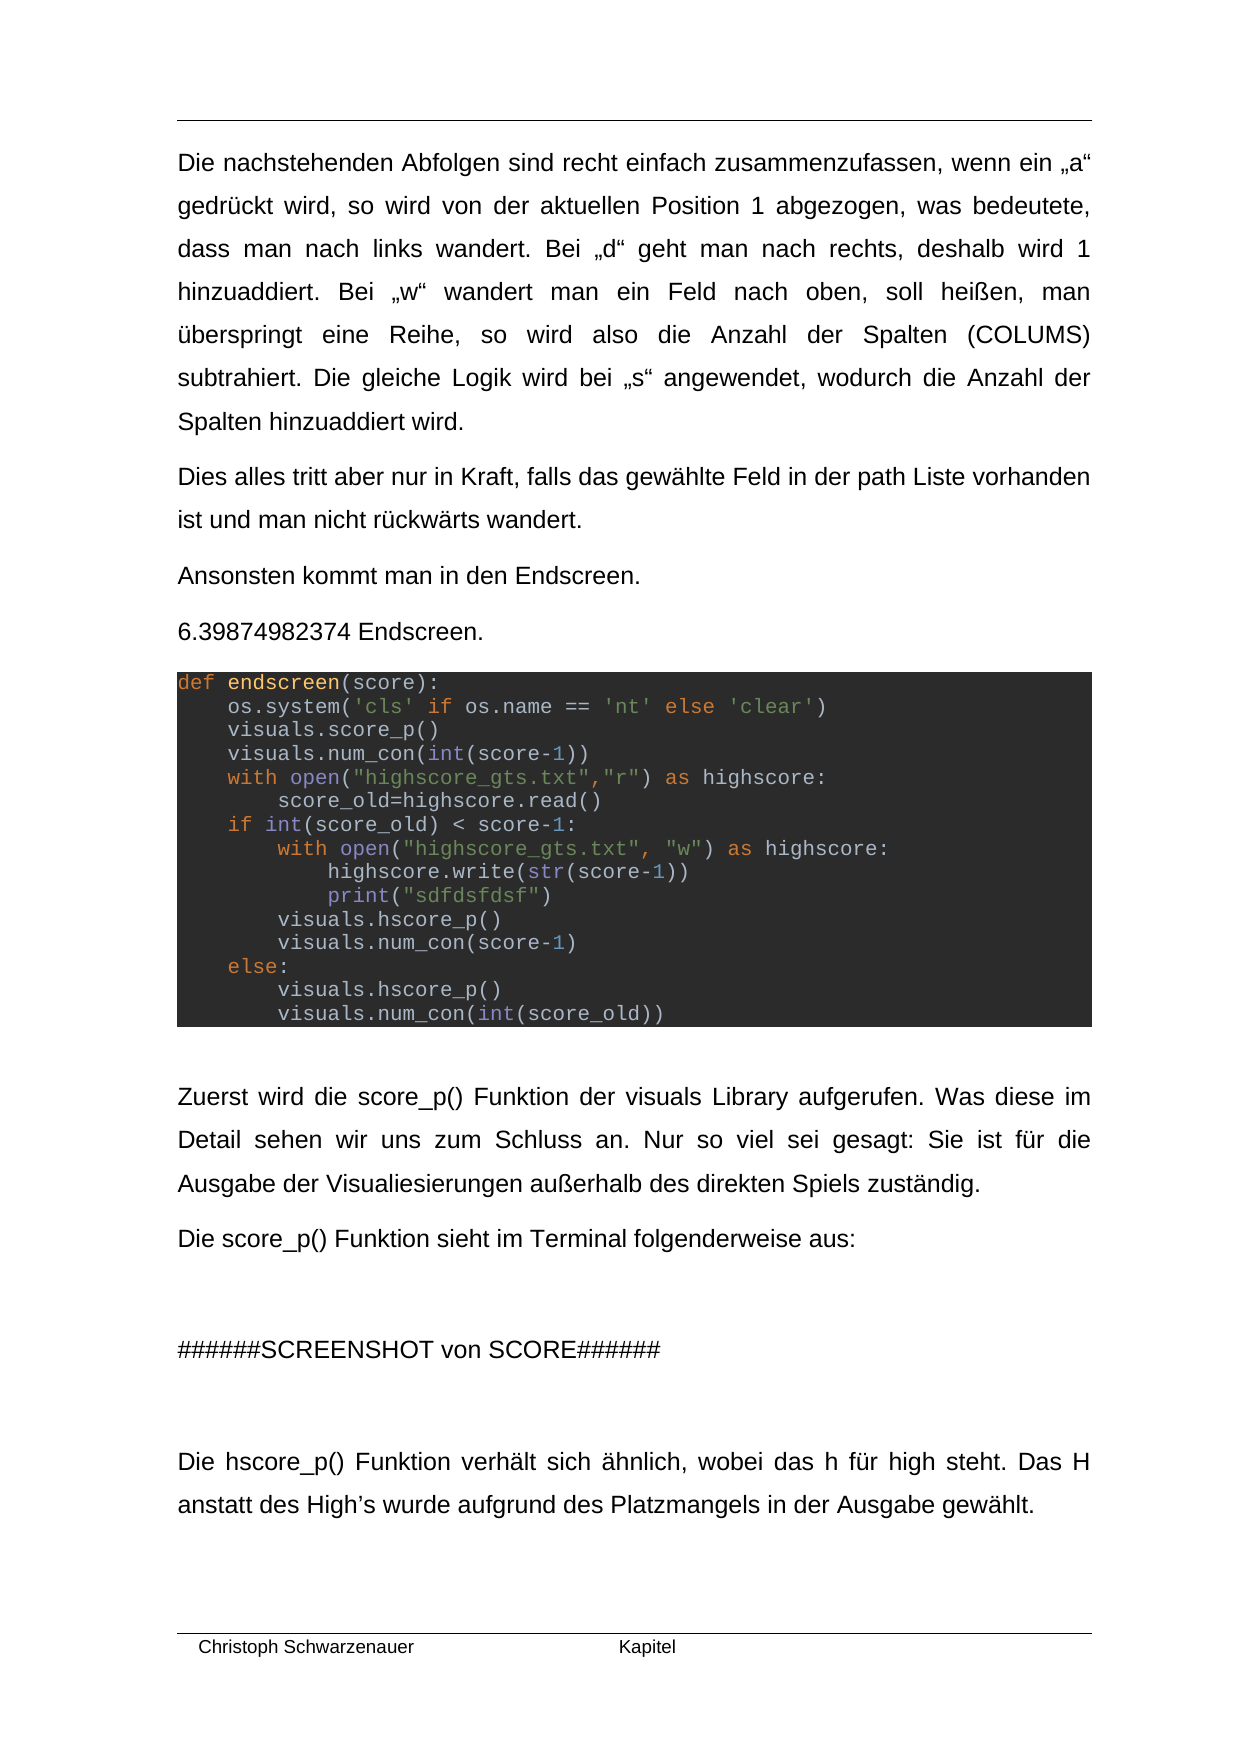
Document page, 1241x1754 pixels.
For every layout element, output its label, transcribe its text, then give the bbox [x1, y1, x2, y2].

text 6.39874982374 Endscreen. [177, 616, 1092, 645]
text Dies alles tritt aber nur in Kraft, falls das gewählte Feld in der path Liste vorhanden ist und man nicht rückwärts wandert. [177, 462, 1092, 534]
text Die nachstehenden Abfolgen sind recht einfach zusammenzufassen, wenn ein „a“ gedrückt wird, so wird von der aktuellen Position 1 abgezogen, was bedeutete, dass man nach links wandert. Bei „d“ geht man nach rechts, deshalb wird 1 hinzuaddiert. Bei „w“ wandert man ein Feld nach oben, soll heißen, man überspringt eine Reihe, so wird also die Anzahl der Spalten (COLUMS) subtrahiert. Die gleiche Logik wird bei „s“ angewendet, wodurch die Anzahl der Spalten hinzuaddiert wird. [177, 148, 1092, 435]
text Die score_p() Funktion sieht im Terminal folgenderweise aus: [177, 1224, 1092, 1253]
text Ansonsten kommt man in den Endscreen. [177, 561, 1092, 589]
text Die hscore_p() Funktion verhält sich ähnlich, wobei das h für high steht. Das H anstatt des High’s wurde aufgrund des Platzmangels in der Ausgabe gewählt. [177, 1447, 1092, 1519]
text def endscreen(score): os.system('cls' if os.name == 'nt' else 'clear') visuals.score_p() visuals.num_con(int(score-1)) with open("highscore_gts.txt","r") as highscore: score_old=highscore.read() if int(score_old) < score-1: with open("highscore_gts.txt", "w") as highscore: highscore.write(str(score-1)) print("sdfdsfdsf") visuals.hscore_p() visuals.num_con(score-1) else: visuals.hscore_p() visuals.num_con(int(score_old)) [177, 672, 1092, 1027]
text ######SCREENSHOT von SCORE###### [177, 1336, 1092, 1364]
text Zuerst wird die score_p() Funktion der visuals Library aufgerufen. Was diese im Detail sehen wir uns zum Schluss an. Nur so viel sei gesagt: Sie ist für die Ausgabe der Visualiesierungen außerhalb des direkten Spiels zuständig. [177, 1082, 1092, 1197]
